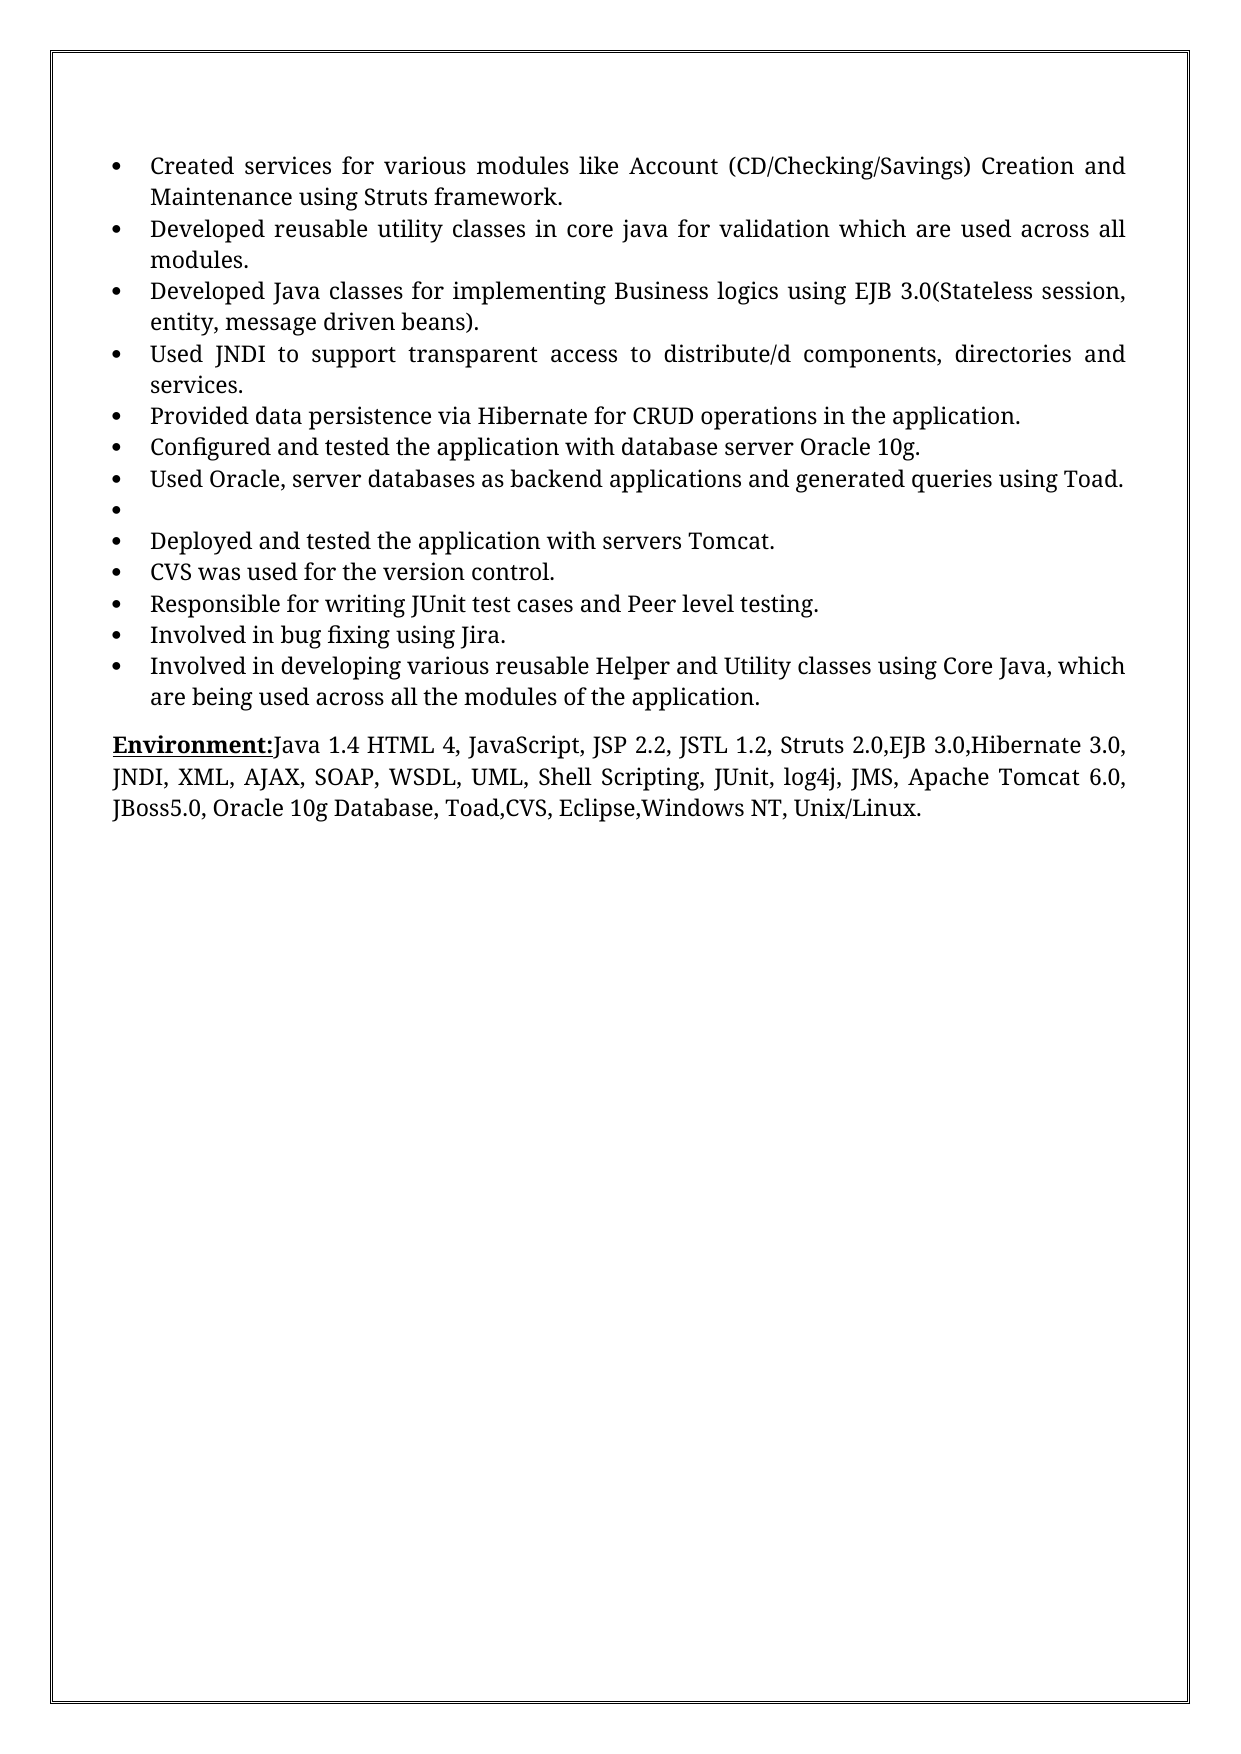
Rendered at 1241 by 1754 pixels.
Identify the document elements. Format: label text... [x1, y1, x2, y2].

list Developed Java classes for implementing Business logics using EJB 3.0(Stateless session, entity, message driven beans). [112, 275, 1128, 337]
list Developed reusable utility classes in core java for validation which are used across all modules. [112, 212, 1128, 275]
list Deployed and tested the application with servers Tomcat. [112, 525, 1128, 556]
list Configured and tested the application with database server Oracle 10g. [112, 431, 1128, 462]
list Provided data persistence via Hibernate for CRUD operations in the application. [112, 400, 1128, 431]
list Used JNDI to support transparent access to distribute/d components, directories and services. [112, 337, 1128, 400]
list Involved in developing various reusable Helper and Utility classes using Core Java, which are being used across all the modules of the application. [112, 650, 1128, 712]
list Used Oracle, server databases as backend applications and generated queries using Toad. [112, 462, 1128, 494]
list Created services for various modules like Account (CD/Checking/Savings) Creation and Maintenance using Struts framework. [112, 150, 1128, 212]
list Involved in bug fixing using Jira. [112, 619, 1128, 650]
list CVS was used for the version control. [112, 556, 1128, 587]
text Environment:Java 1.4 HTML 4, JavaScript, JSP 2.2, JSTL 1.2, Struts 2.0,EJB 3.0,Hibernate 3.0, JNDI, XML, AJAX, SOAP, WSDL, UML, Shell Scripting, JUnit, log4j, JMS, Apache Tomcat 6.0, JBoss5.0, Oracle 10g Database, Toad,CVS, Eclipse,Windows NT, Unix/Linux. [112, 729, 1128, 823]
list Responsible for writing JUnit test cases and Peer level testing. [112, 587, 1128, 619]
